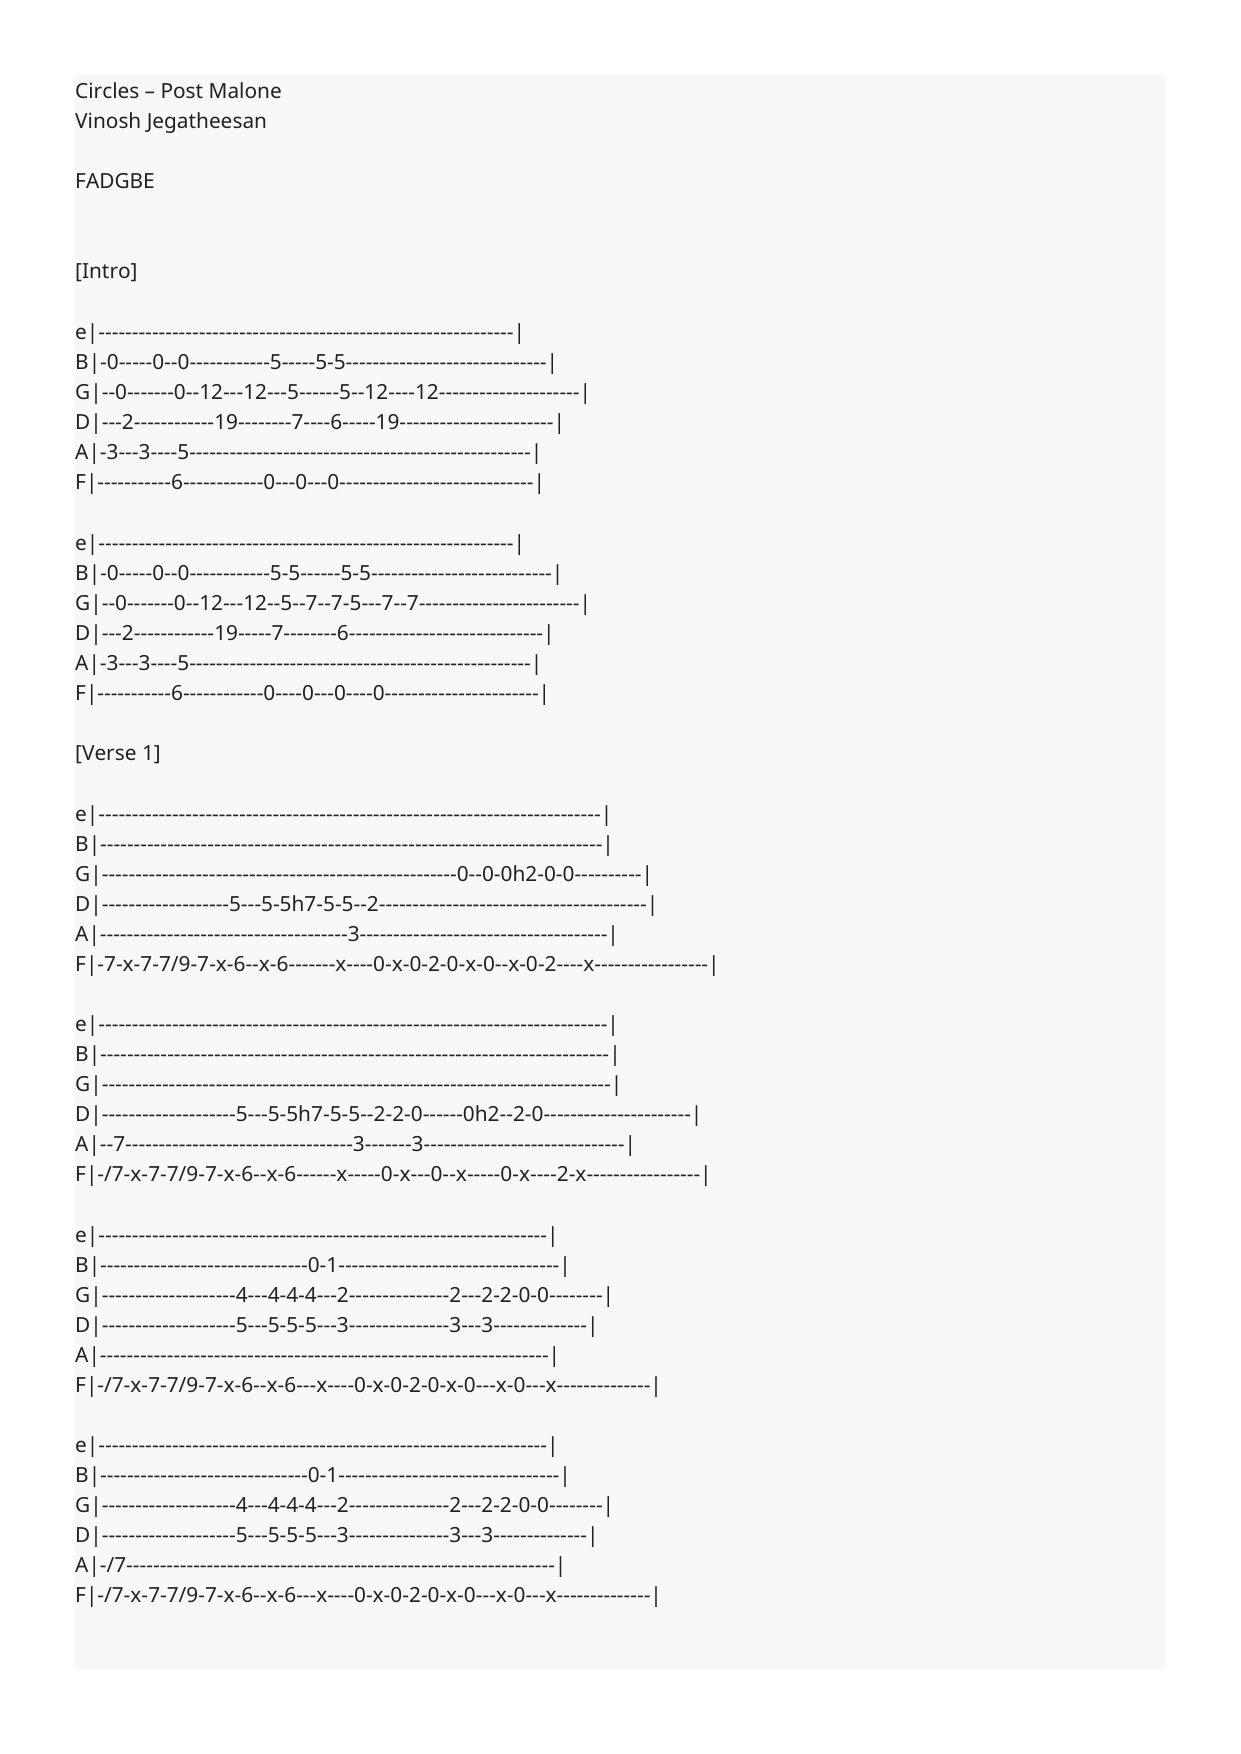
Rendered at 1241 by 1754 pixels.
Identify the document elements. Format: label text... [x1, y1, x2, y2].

text A|-------------------------------------------------------------------| [75, 1338, 1165, 1368]
text F|-/7-x-7-7/9-7-x-6--x-6------x-----0-x---0--x-----0-x----2-x-----------------| [75, 1158, 1165, 1188]
text B|-0-----0--0------------5-5------5-5---------------------------| [75, 556, 1165, 586]
text e|---------------------------------------------------------------------------| [75, 797, 1165, 827]
text F|-/7-x-7-7/9-7-x-6--x-6---x----0-x-0-2-0-x-0---x-0---x--------------| [75, 1579, 1165, 1609]
text [Verse 1] [75, 737, 1165, 767]
text B|---------------------------------------------------------------------------| [75, 827, 1165, 857]
text D|--------------------5---5-5-5---3---------------3---3--------------| [75, 1519, 1165, 1549]
text G|-----------------------------------------------------0--0-0h2-0-0----------| [75, 857, 1165, 887]
text FADGBE [75, 165, 1165, 195]
text D|--------------------5---5-5h7-5-5--2-2-0------0h2--2-0----------------------| [75, 1098, 1165, 1128]
text e|--------------------------------------------------------------| [75, 316, 1165, 346]
text [Intro] [75, 255, 1165, 285]
text G|--0-------0--12---12---5------5--12----12---------------------| [75, 376, 1165, 406]
text G|--0-------0--12---12--5--7--7-5---7--7------------------------| [75, 586, 1165, 616]
text B|-------------------------------0-1---------------------------------| [75, 1459, 1165, 1489]
text A|-3---3----5---------------------------------------------------| [75, 646, 1165, 676]
text Vinosh Jegatheesan [75, 105, 1165, 135]
text e|--------------------------------------------------------------| [75, 526, 1165, 556]
text A|-/7----------------------------------------------------------------| [75, 1549, 1165, 1579]
text B|----------------------------------------------------------------------------| [75, 1038, 1165, 1068]
text B|-0-----0--0------------5-----5-5------------------------------| [75, 346, 1165, 376]
text D|-------------------5---5-5h7-5-5--2----------------------------------------| [75, 887, 1165, 917]
text D|---2------------19-----7--------6-----------------------------| [75, 616, 1165, 646]
text F|-7-x-7-7/9-7-x-6--x-6-------x----0-x-0-2-0-x-0--x-0-2----x-----------------| [75, 947, 1165, 977]
text A|--7----------------------------------3-------3------------------------------| [75, 1128, 1165, 1158]
text F|-----------6------------0----0---0----0-----------------------| [75, 676, 1165, 706]
text D|---2------------19--------7----6-----19-----------------------| [75, 406, 1165, 436]
text F|-----------6------------0---0---0-----------------------------| [75, 466, 1165, 496]
text G|--------------------4---4-4-4---2---------------2---2-2-0-0--------| [75, 1278, 1165, 1308]
text D|--------------------5---5-5-5---3---------------3---3--------------| [75, 1308, 1165, 1338]
text F|-/7-x-7-7/9-7-x-6--x-6---x----0-x-0-2-0-x-0---x-0---x--------------| [75, 1368, 1165, 1398]
text G|----------------------------------------------------------------------------| [75, 1068, 1165, 1098]
text e|-------------------------------------------------------------------| [75, 1218, 1165, 1248]
text G|--------------------4---4-4-4---2---------------2---2-2-0-0--------| [75, 1489, 1165, 1519]
text B|-------------------------------0-1---------------------------------| [75, 1248, 1165, 1278]
text e|-------------------------------------------------------------------| [75, 1429, 1165, 1459]
text e|----------------------------------------------------------------------------| [75, 1008, 1165, 1038]
text A|-3---3----5---------------------------------------------------| [75, 436, 1165, 466]
text Circles – Post Malone [75, 75, 1165, 105]
text A|-------------------------------------3-------------------------------------| [75, 917, 1165, 947]
